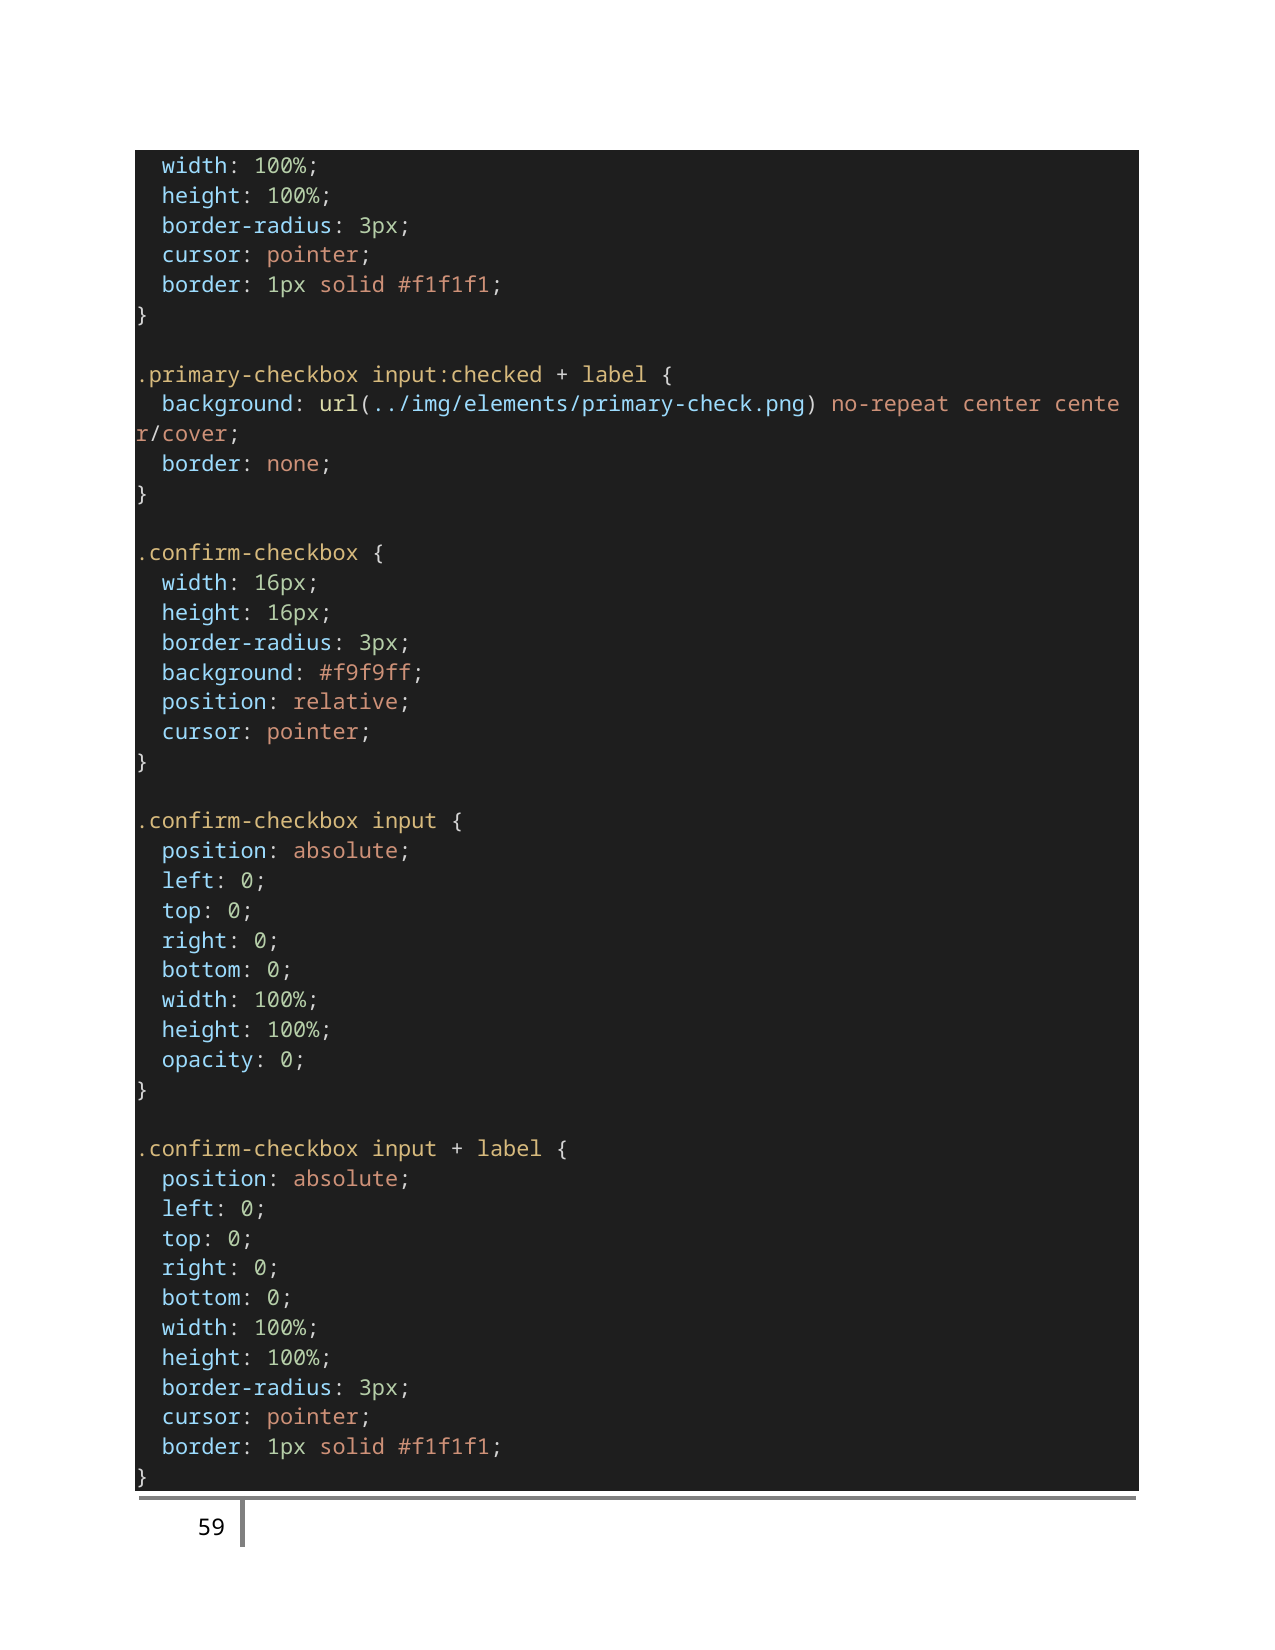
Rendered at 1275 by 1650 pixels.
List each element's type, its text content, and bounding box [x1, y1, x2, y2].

text height: 16px; [135, 597, 1139, 627]
text bottom: 0; [135, 954, 1139, 984]
text .primary-checkbox input:checked + label { [135, 358, 1139, 388]
text border: 1px solid #f1f1f1; [135, 1431, 1139, 1461]
text position: relative; [135, 686, 1139, 716]
text background: url(../img/elements/primary-check.png) no-repeat center center/cover; [135, 388, 1139, 448]
text height: 100%; [135, 1014, 1139, 1044]
text top: 0; [135, 1222, 1139, 1252]
text .confirm-checkbox { [135, 537, 1139, 567]
text bottom: 0; [135, 1282, 1139, 1312]
text width: 100%; [135, 150, 1139, 180]
text .confirm-checkbox input { [135, 805, 1139, 835]
text height: 100%; [135, 180, 1139, 209]
text opacity: 0; [135, 1044, 1139, 1073]
text border-radius: 3px; [135, 209, 1139, 239]
text width: 16px; [135, 567, 1139, 597]
text width: 100%; [135, 984, 1139, 1014]
text } [135, 1073, 1139, 1103]
text cursor: pointer; [135, 1401, 1139, 1431]
text height: 100%; [135, 1342, 1139, 1371]
text } [135, 1461, 1139, 1491]
text border-radius: 3px; [135, 1371, 1139, 1401]
text top: 0; [135, 895, 1139, 924]
text left: 0; [135, 865, 1139, 895]
text border: none; [135, 448, 1139, 478]
text } [135, 478, 1139, 507]
text position: absolute; [135, 835, 1139, 865]
text left: 0; [135, 1193, 1139, 1222]
text border: 1px solid #f1f1f1; [135, 269, 1139, 299]
text } [135, 299, 1139, 329]
text cursor: pointer; [135, 239, 1139, 269]
text cursor: pointer; [135, 716, 1139, 746]
text right: 0; [135, 1252, 1139, 1282]
text } [135, 746, 1139, 776]
text width: 100%; [135, 1312, 1139, 1342]
text position: absolute; [135, 1163, 1139, 1193]
text border-radius: 3px; [135, 627, 1139, 656]
text .confirm-checkbox input + label { [135, 1133, 1139, 1163]
text right: 0; [135, 924, 1139, 954]
text background: #f9f9ff; [135, 656, 1139, 686]
